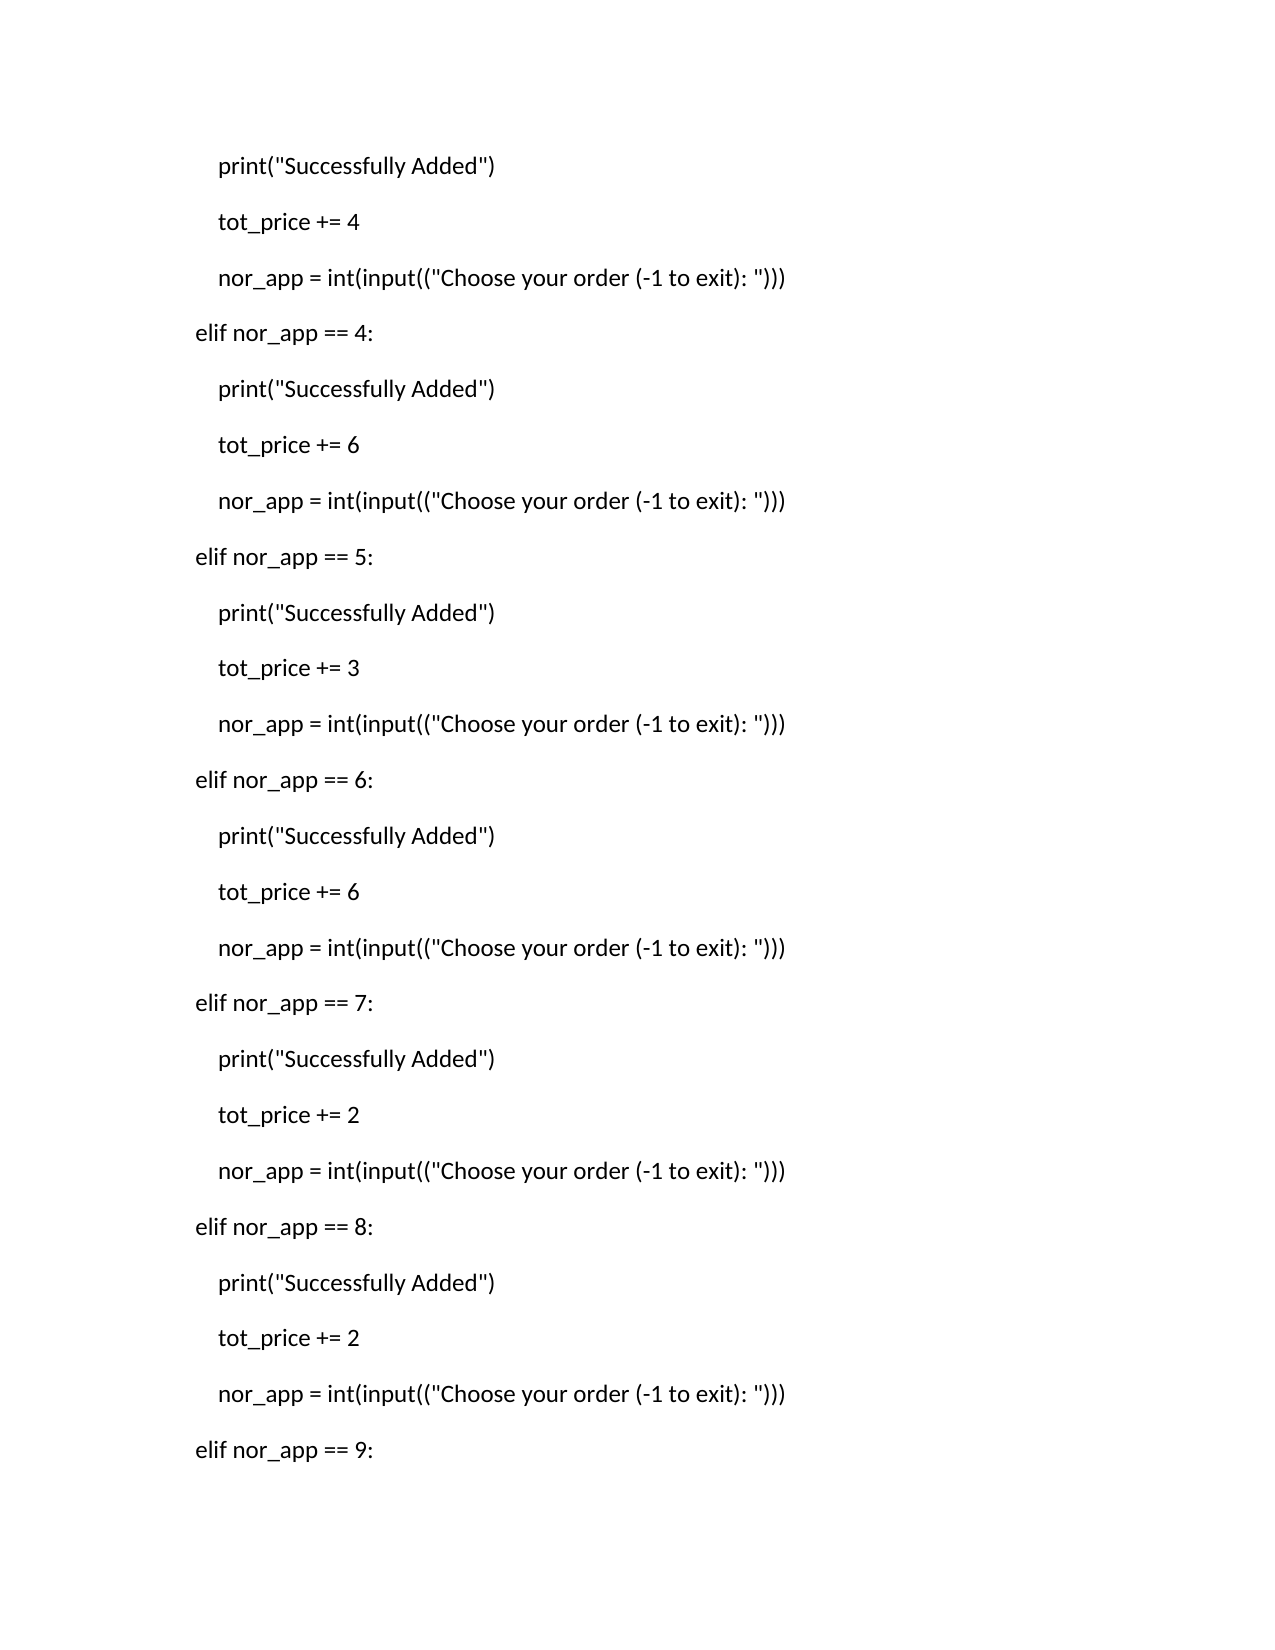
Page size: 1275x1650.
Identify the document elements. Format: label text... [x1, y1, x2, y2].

text tot_price += 6 [150, 429, 1125, 460]
text elif nor_app == 6: [150, 764, 1125, 795]
text nor_app = int(input(("Choose your order (-1 to exit): "))) [150, 708, 1125, 739]
text nor_app = int(input(("Choose your order (-1 to exit): "))) [150, 485, 1125, 516]
text tot_price += 2 [150, 1322, 1125, 1353]
text print("Successfully Added") [150, 1043, 1125, 1074]
text nor_app = int(input(("Choose your order (-1 to exit): "))) [150, 932, 1125, 962]
text print("Successfully Added") [150, 1267, 1125, 1297]
text elif nor_app == 8: [150, 1211, 1125, 1241]
text elif nor_app == 9: [150, 1434, 1125, 1465]
text tot_price += 4 [150, 206, 1125, 236]
text print("Successfully Added") [150, 150, 1125, 181]
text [150, 1155, 1125, 1186]
text tot_price += 2 [150, 1099, 1125, 1130]
text tot_price += 6 [150, 876, 1125, 906]
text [150, 262, 1125, 292]
text print("Successfully Added") [150, 597, 1125, 627]
text elif nor_app == 4: [150, 317, 1125, 348]
text elif nor_app == 5: [150, 541, 1125, 571]
text tot_price += 3 [150, 652, 1125, 683]
text elif nor_app == 7: [150, 987, 1125, 1018]
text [150, 1378, 1125, 1409]
text print("Successfully Added") [150, 820, 1125, 851]
text print("Successfully Added") [150, 373, 1125, 404]
